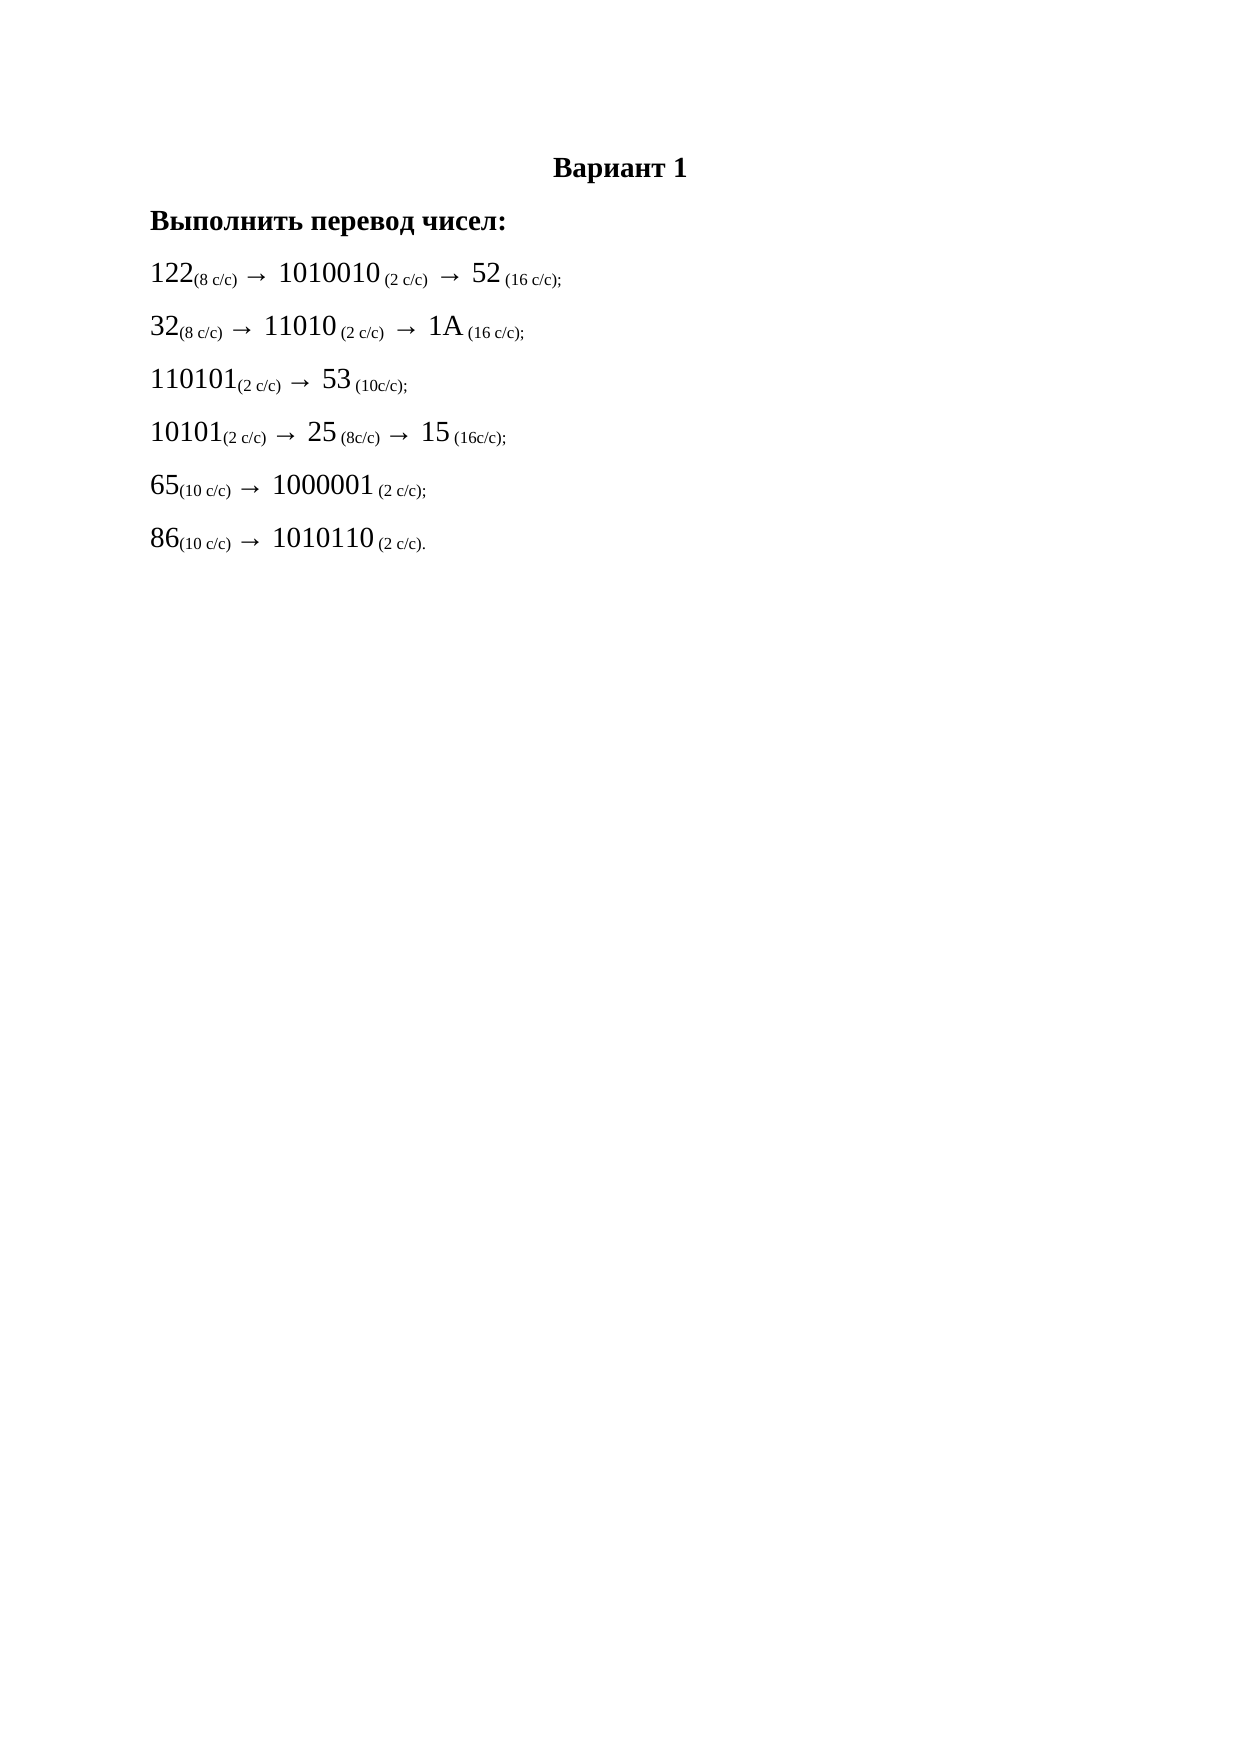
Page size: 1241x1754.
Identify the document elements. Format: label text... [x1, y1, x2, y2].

text 110101(2 c/c) → 53 (10c/c); [150, 361, 1090, 395]
text 65(10 c/c) → 1000001 (2 c/c); [150, 467, 1090, 500]
text 86(10 c/c) → 1010110 (2 c/c). [150, 520, 1090, 553]
text 10101(2 c/c) → 25 (8c/c) → 15 (16c/c); [150, 414, 1090, 448]
text Выполнить перевод чисел: [150, 203, 1090, 236]
text 122(8 c/c) → 1010010 (2 c/c) → 52 (16 c/c); [150, 256, 1090, 289]
text Вариант 1 [150, 150, 1090, 183]
text 32(8 c/c) → 11010 (2 c/c) → 1А (16 c/c); [150, 308, 1090, 342]
